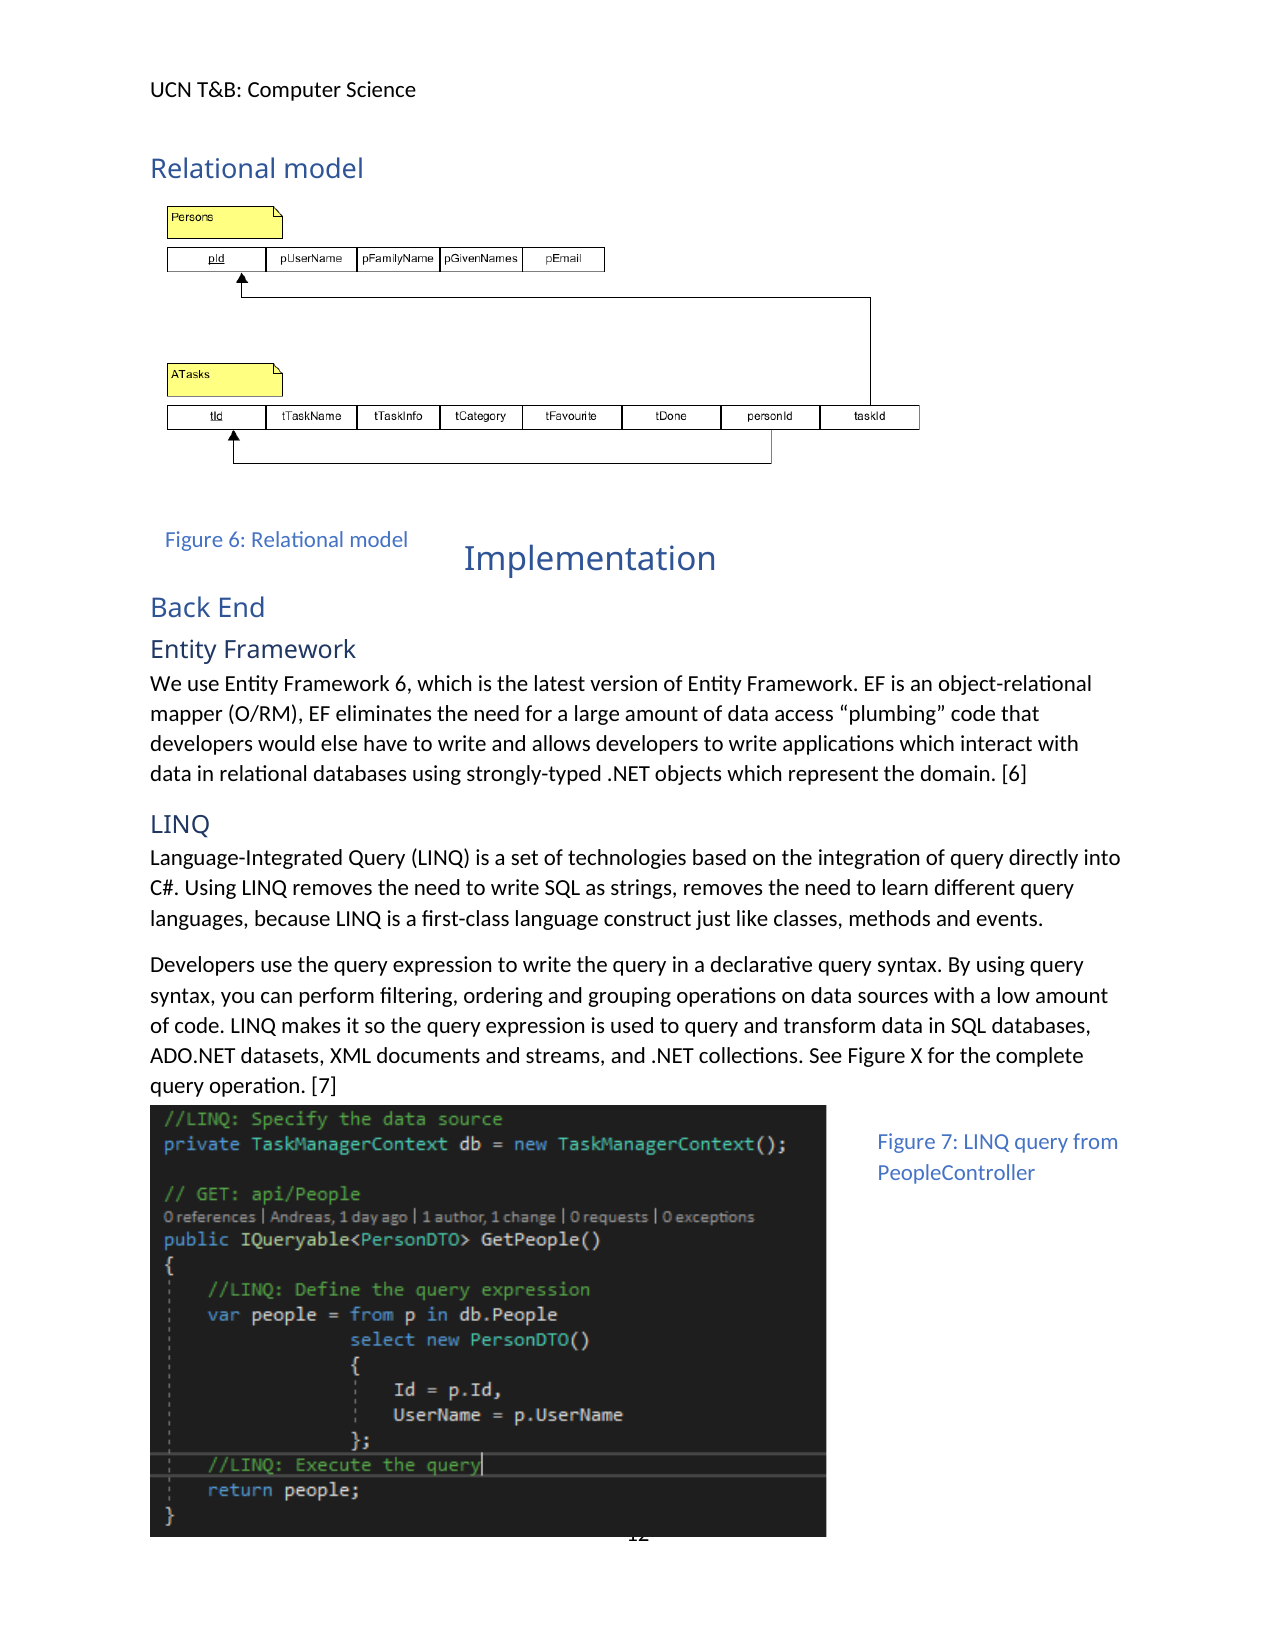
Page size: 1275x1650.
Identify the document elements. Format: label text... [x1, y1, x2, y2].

text Language-Integrated Query (LINQ) is a set of technologies based on the integration of query directly into C#. Using LINQ removes the need to write SQL as strings, removes the need to learn different query languages, because LINQ is a first-class language construct just like classes, methods and events. [150, 843, 1125, 932]
picture [150, 189, 948, 508]
subtitle LINQ [150, 806, 1125, 841]
subtitle Entity Framework [150, 632, 1125, 666]
subtitle Back End [150, 588, 1125, 625]
text We use Entity Framework 6, which is the latest version of Entity Framework. EF is an object-relational mapper (O/RM), EF eliminates the need for a large amount of data access “plumbing” code that developers would else have to write and allows developers to write applications which interact with data in relational databases using strongly-typed .NET objects which represent the domain. [6] [150, 669, 1125, 788]
subtitle Relational model [150, 150, 1125, 187]
text Developers use the query expression to write the query in a declarative query syntax. By using query syntax, you can perform filtering, ordering and grouping operations on data sources with a low amount of code. LINQ makes it so the query expression is used to query and transform data in SQL databases, ADO.NET datasets, XML documents and streams, and .NET collections. See Figure X for the complete query operation. [7] [150, 951, 1125, 1099]
picture [150, 1105, 827, 1537]
subtitle Implementation [150, 535, 1125, 581]
